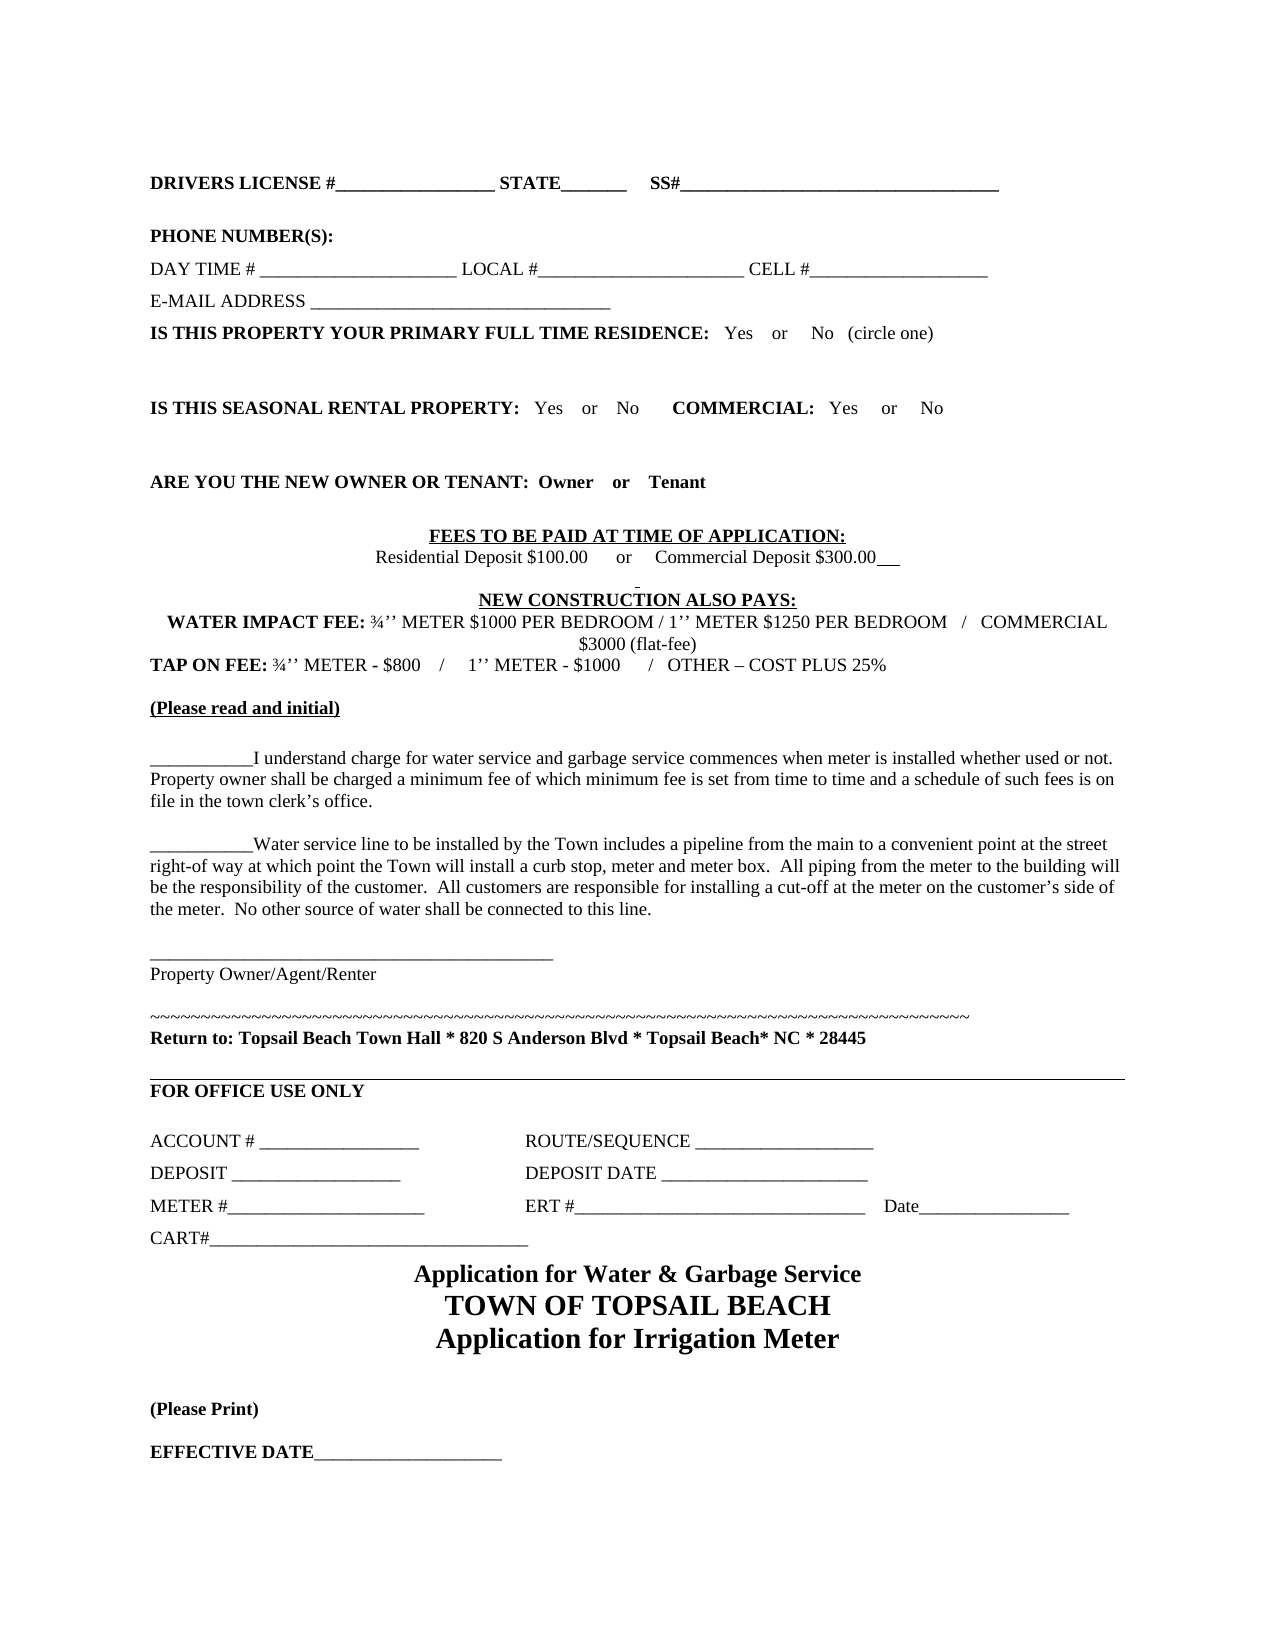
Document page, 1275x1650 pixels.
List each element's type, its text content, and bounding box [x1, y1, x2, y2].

text (Please Print) EFFECTIVE DATE____________________ [150, 1398, 1125, 1463]
text PHONE NUMBER(S): DAY TIME # _____________________ LOCAL #______________________ CELL #___________________ E-MAIL ADDRESS ________________________________ IS THIS PROPERTY YOUR PRIMARY FULL TIME RESIDENCE: Yes or No (circle one) [150, 193, 1125, 383]
text CART#__________________________________ [150, 1227, 1125, 1248]
text TOWN OF TOPSAIL BEACH [150, 1288, 1125, 1321]
text Property Owner/Agent/Renter ~~~~~~~~~~~~~~~~~~~~~~~~~~~~~~~~~~~~~~~~~~~~~~~~~~~~~~~~~~~~~~~~~~~~~~~~~~~~~~~~~ Return to: Topsail Beach Town Hall * 820 S Anderson Blvd * Topsail Beach* NC * 28445 [150, 962, 1125, 1079]
text FOR OFFICE USE ONLY [150, 1080, 1125, 1130]
text TAP ON FEE: ¾’’ METER - $800 / 1’’ METER - $1000 / OTHER – COST PLUS 25% (Please read and initial) [150, 654, 1125, 747]
text ___________Water service line to be installed by the Town includes a pipeline from the main to a convenient point at the street right-of way at which point the Town will install a curb stop, meter and meter box. All piping from the meter to the building will be the responsibility of the customer. All customers are responsible for installing a cut-off at the meter on the customer’s side of the meter. No other source of water shall be connected to this line. [150, 833, 1125, 919]
text DEPOSIT __________________ DEPOSIT DATE ______________________ METER #_____________________ ERT #_______________________________ Date________________ [150, 1162, 1125, 1216]
text Residential Deposit $100.00 or Commercial Deposit $300.00 NEW CONSTRUCTION ALSO PAYS: [150, 546, 1125, 611]
text ___________________________________________ [150, 919, 1125, 962]
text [150, 150, 1125, 193]
text ARE YOU THE NEW OWNER OR TENANT: Owner or Tenant [150, 471, 1125, 492]
text ACCOUNT # _________________ ROUTE/SEQUENCE ___________________ [150, 1130, 1125, 1151]
text IS THIS SEASONAL RENTAL PROPERTY: Yes or No COMMERCIAL: Yes or No [150, 397, 1125, 457]
text WATER IMPACT FEE: ¾’’ METER $1000 PER BEDROOM / 1’’ METER $1250 PER BEDROOM / COMMERCIAL $3000 (flat-fee) [150, 611, 1125, 654]
text FEES TO BE PAID AT TIME OF APPLICATION: [150, 525, 1125, 546]
text ___________I understand charge for water service and garbage service commences when meter is installed whether used or not. Property owner shall be charged a minimum fee of which minimum fee is set from time to time and a schedule of such fees is on file in the town clerk’s office. [150, 747, 1125, 811]
text Application for Water & Garbage Service [150, 1259, 1125, 1288]
text Application for Irrigation Meter [150, 1321, 1125, 1355]
